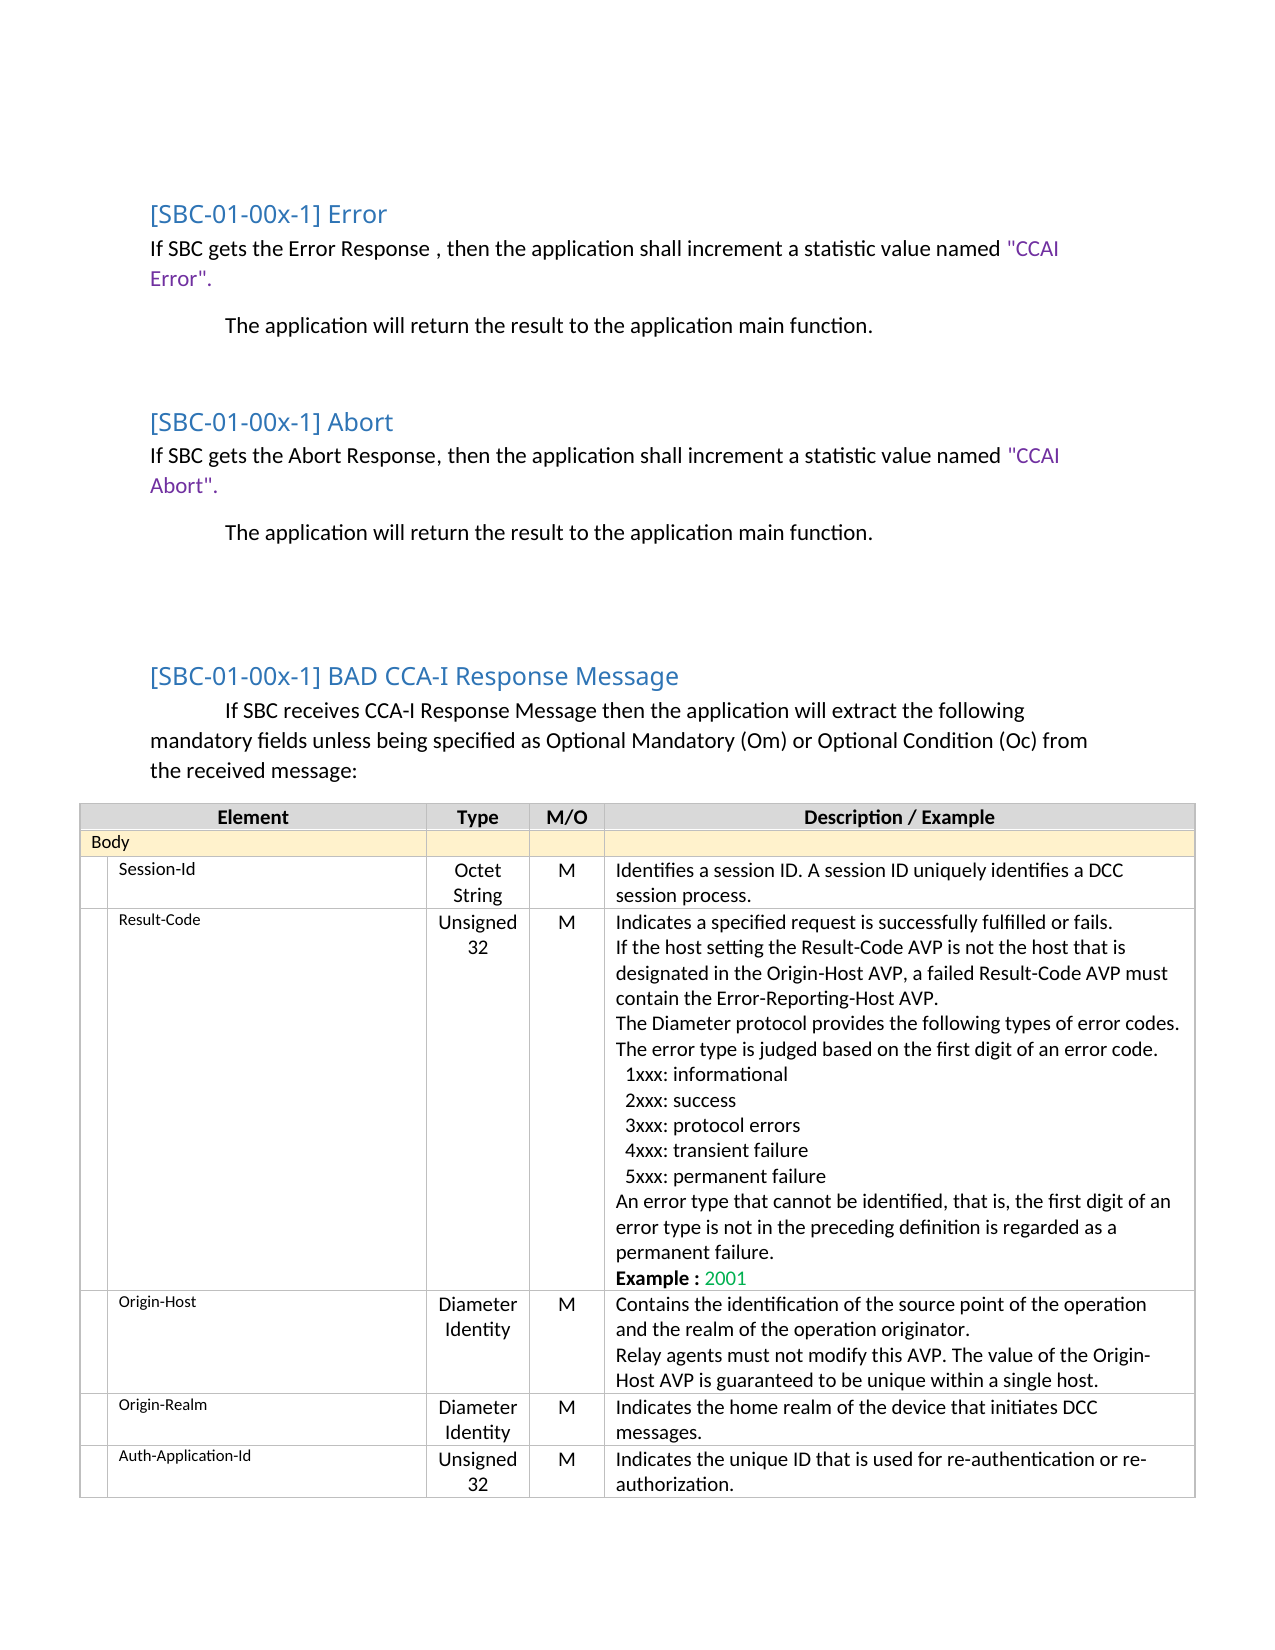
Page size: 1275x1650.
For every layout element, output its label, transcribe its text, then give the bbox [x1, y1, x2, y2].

table_cell Origin-Realm [108, 1394, 426, 1445]
table_header Type [427, 804, 529, 829]
text If SBC gets the Error Response , then the application shall increment a statistic value named "CCAI Error". [150, 234, 1125, 292]
table_cell M [530, 1446, 604, 1497]
table_cell DiameterIdentity [427, 1394, 529, 1445]
subtitle [SBC-01-00x-1] Error [150, 197, 1125, 231]
table_cell [427, 831, 529, 856]
table_cell M [530, 909, 604, 1290]
table_cell M [530, 1394, 604, 1445]
table_cell M [530, 1291, 604, 1393]
table_cell [530, 831, 604, 856]
table_header Description / Example [605, 804, 1194, 829]
table_cell [81, 1291, 107, 1393]
table_cell Result-Code [108, 909, 426, 1290]
table_cell Unsigned32 [427, 909, 529, 1290]
table_header M/O [530, 804, 604, 829]
table_cell Unsigned32 [427, 1446, 529, 1497]
text If SBC gets the Abort Response, then the application shall increment a statistic value named "CCAI Abort". [150, 441, 1125, 499]
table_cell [605, 1446, 1194, 1497]
text If SBC receives CCA-I Response Message then the application will extract the following mandatory fields unless being specified as Optional Mandatory (Om) or Optional Condition (Oc) from the received message: [150, 696, 1125, 784]
table_header Element [81, 804, 426, 829]
table_cell [81, 1446, 107, 1497]
table_cell DiameterIdentity [427, 1291, 529, 1393]
table_cell Auth-Application-Id [108, 1446, 426, 1497]
table_cell [605, 831, 1194, 856]
subtitle [SBC-01-00x-1] BAD CCA-I Response Message [150, 659, 1125, 693]
subtitle [SBC-01-00x-1] Abort [150, 404, 1125, 438]
table_cell [81, 1394, 107, 1445]
table_cell M [530, 857, 604, 908]
text The application will return the result to the application main function. [150, 518, 1125, 546]
table_cell [81, 857, 107, 908]
table_cell Session-Id [108, 857, 426, 908]
table_cell Octet String [427, 857, 529, 908]
table_cell Origin-Host [108, 1291, 426, 1393]
table_cell Indicates the home realm of the device that initiates DCC messages. [605, 1394, 1194, 1445]
table_cell Contains the identification of the source point of the operation and the realm of the operation originator. Relay agents must not modify this AVP. The value of the Origin-Host AVP is guaranteed to be unique within a single host. [605, 1291, 1194, 1393]
table_cell Indicates a specified request is successfully fulfilled or fails. If the host setting the Result-Code AVP is not the host that is designated in the Origin-Host AVP, a failed Result-Code AVP must contain the Error-Reporting-Host AVP. The Diameter protocol provides the following types of error codes. The error type is judged based on the first digit of an error code. 1xxx: informational 2xxx: success 3xxx: protocol errors 4xxx: transient failure 5xxx: permanent failure An error type that cannot be identified, that is, the first digit of an error type is not in the preceding definition is regarded as a permanent failure. Example : 2001 [605, 909, 1194, 1290]
table_cell Identifies a session ID. A session ID uniquely identifies a DCC session process. [605, 857, 1194, 908]
table_cell Body [81, 831, 426, 856]
table_cell [81, 909, 107, 1290]
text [150, 311, 1125, 339]
